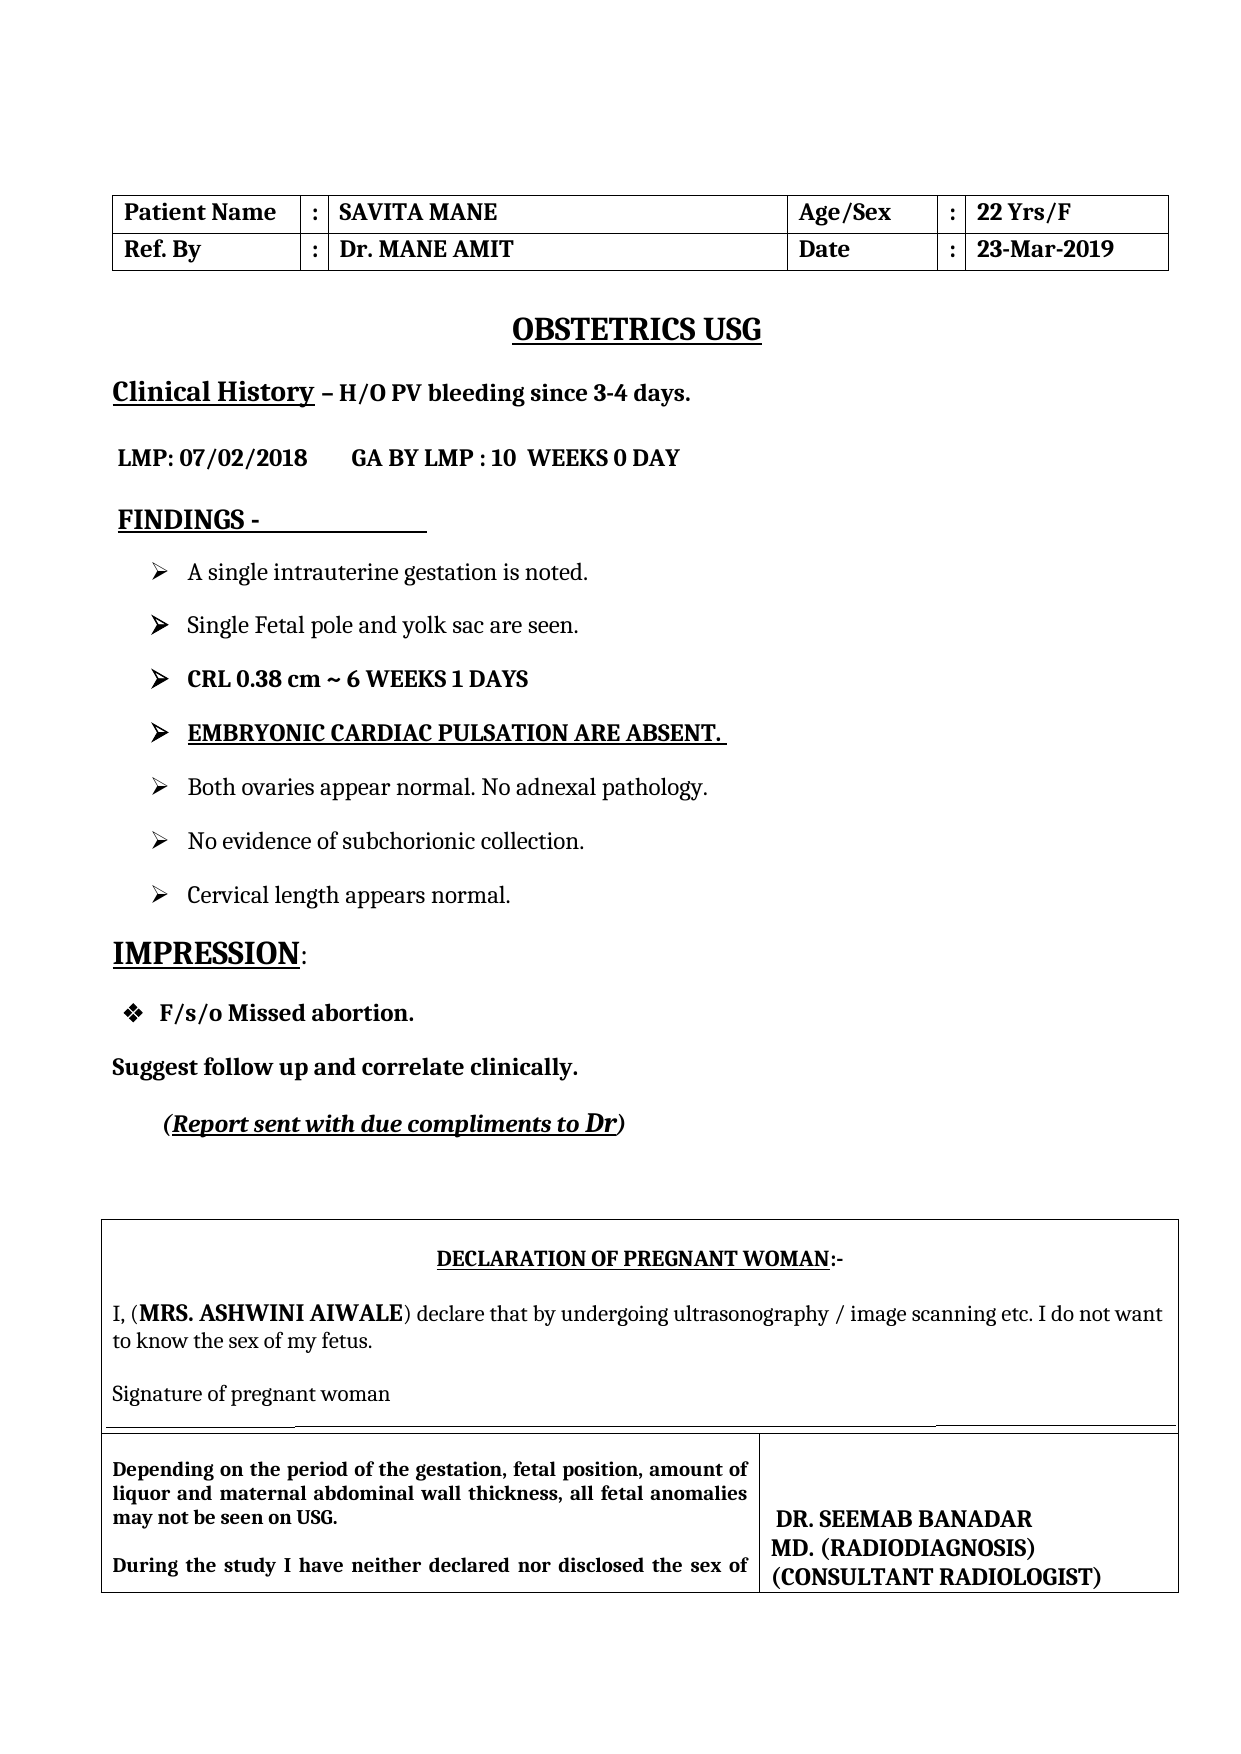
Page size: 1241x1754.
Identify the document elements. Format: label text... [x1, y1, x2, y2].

table_cell 23-Mar-2019 [966, 234, 1168, 270]
list Both ovaries appear normal. No adnexal pathology. [150, 773, 1161, 802]
table_header : [301, 196, 328, 232]
list Cervical length appears normal. [150, 881, 1161, 909]
list Single Fetal pole and yolk sac are seen. [150, 611, 1161, 640]
text FINDINGS - [112, 503, 1161, 537]
text Clinical History – H/O PV bleeding since 3-4 days. [112, 376, 1161, 409]
table_header 22 Yrs/F [966, 196, 1168, 232]
table_header Patient Name [113, 196, 300, 232]
text (Report sent with due compliments to Dr) [112, 1107, 1161, 1139]
list F/s/o Missed abortion. [122, 999, 1161, 1028]
table_cell : [938, 234, 965, 270]
list No evidence of subchorionic collection. [150, 827, 1161, 855]
table_header SAVITA MANE [329, 196, 787, 232]
table_cell Date [788, 234, 937, 270]
text OBSTETRICS USG [112, 311, 1161, 349]
list CRL ~ 6 WEEKS 1 DAYS [150, 665, 1161, 694]
table_header DECLARATION OF PREGNANT WOMAN:- I, (MRS. ASHWINI AIWALE) declare that by undergoing ultrasonography / image scanning etc. I do not want to know the sex of my fetus. Signature of pregnant woman [102, 1220, 1178, 1433]
table_cell : [301, 234, 328, 270]
text LMP: 07/02/2018 GA BY LMP : 10 WEEKS 0 DAY [112, 444, 1161, 473]
text IMPRESSION: [112, 934, 1161, 973]
table_cell Dr. MANE AMIT [329, 234, 787, 270]
text Suggest follow up and correlate clinically. [112, 1053, 1161, 1082]
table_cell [102, 1434, 759, 1592]
table_header : [938, 196, 965, 232]
table_header Age/Sex [788, 196, 937, 232]
list A single intrauterine gestation is noted. [150, 557, 1161, 586]
table_cell Ref. By [113, 234, 300, 270]
list EMBRYONIC CARDIAC PULSATION ARE ABSENT. [150, 719, 1161, 748]
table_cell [760, 1434, 1178, 1592]
